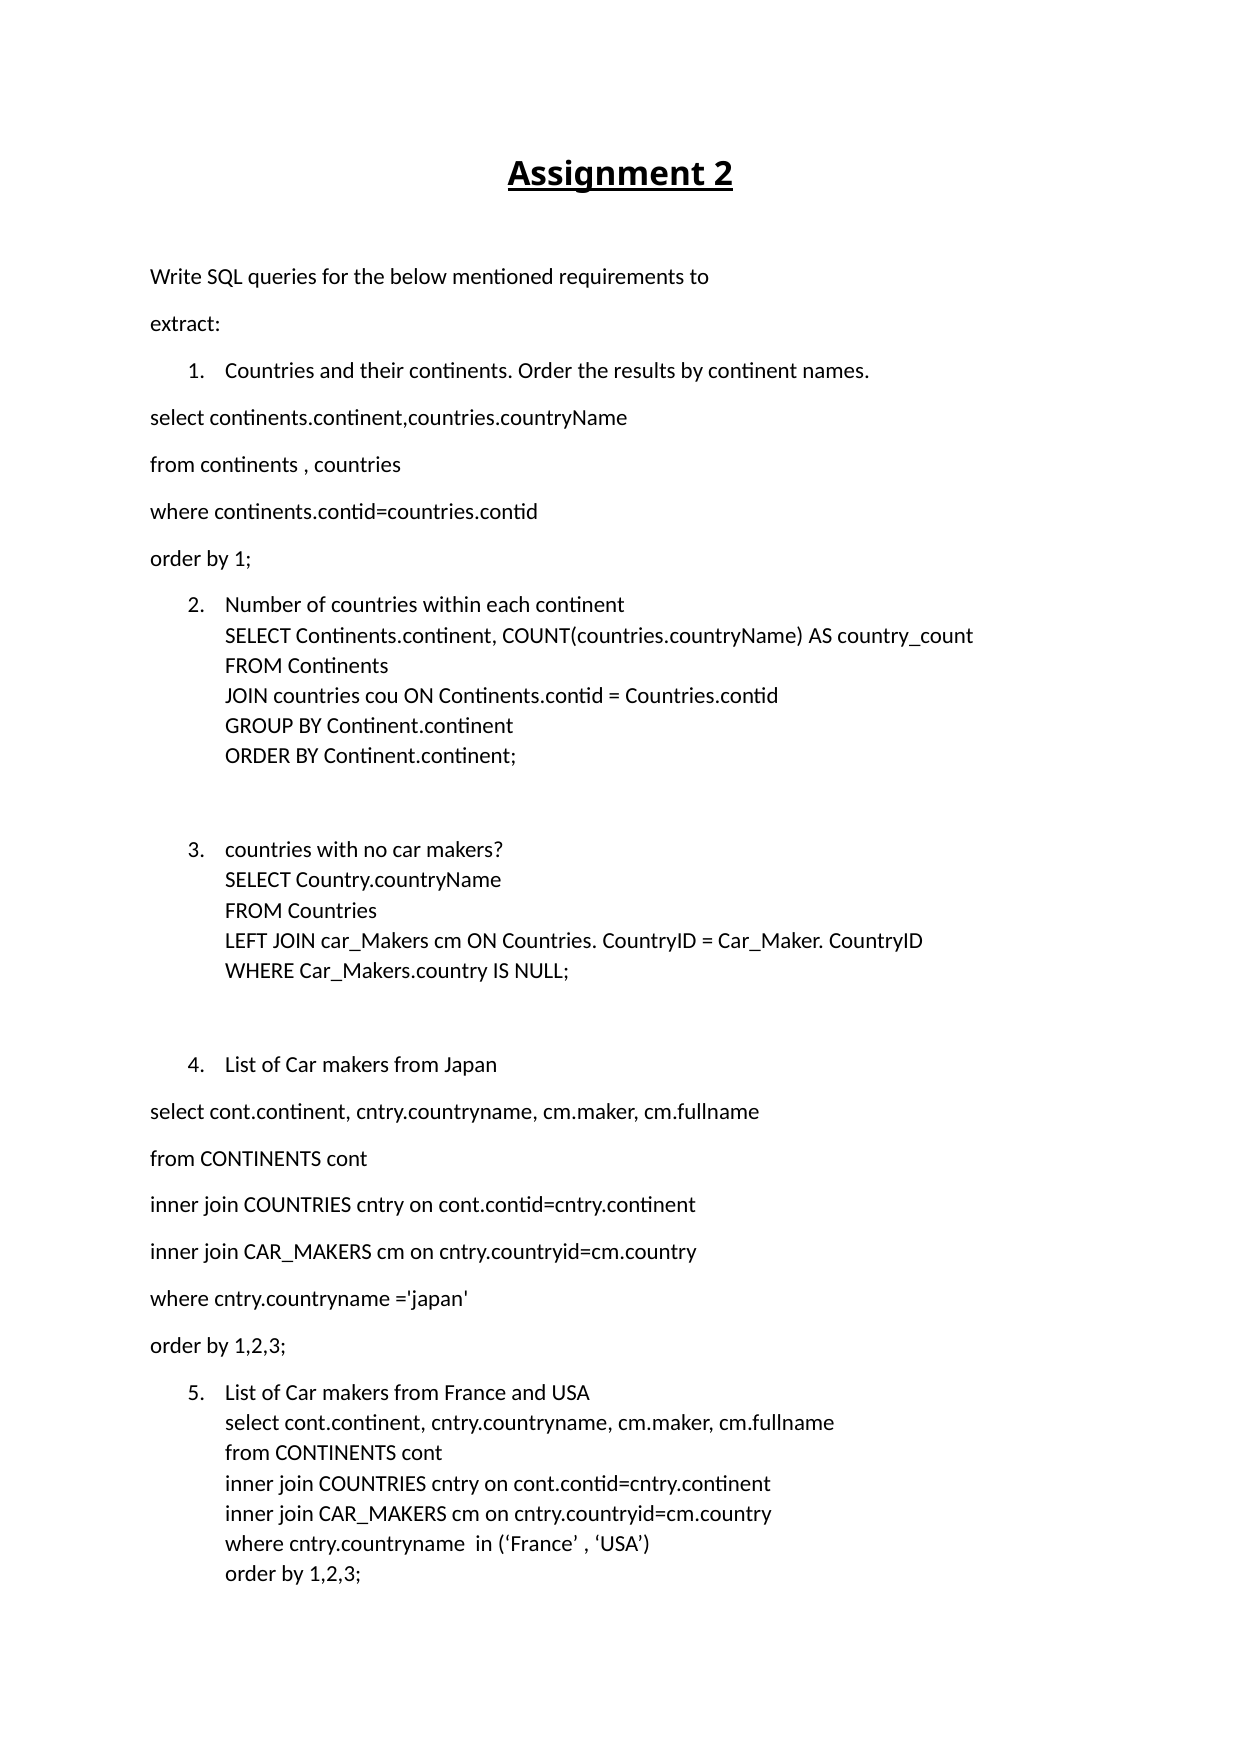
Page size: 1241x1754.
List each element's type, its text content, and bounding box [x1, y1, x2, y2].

list GROUP BY Continent.continent [225, 711, 1090, 739]
list SELECT Country.countryName [225, 866, 1090, 894]
list JOIN countries cou ON Continents.contid = Countries.contid [225, 681, 1090, 709]
text where cntry.countryname ='japan' [150, 1284, 1090, 1312]
text inner join CAR_MAKERS cm on cntry.countryid=cm.country [150, 1237, 1090, 1266]
list from CONTINENTS cont [225, 1438, 1090, 1467]
list List of Car makers from Japan [187, 1050, 1090, 1078]
list select cont.continent, cntry.countryname, cm.maker, cm.fullname [225, 1408, 1090, 1436]
text select cont.continent, cntry.countryname, cm.maker, cm.fullname [150, 1097, 1090, 1125]
list FROM Continents [225, 651, 1090, 679]
text order by 1,2,3; [150, 1331, 1090, 1359]
list order by 1,2,3; [225, 1559, 1090, 1587]
list FROM Countries [225, 896, 1090, 924]
list List of Car makers from France and USA [187, 1378, 1090, 1406]
list ORDER BY Continent.continent; [225, 742, 1090, 770]
text from CONTINENTS cont [150, 1144, 1090, 1172]
list countries with no car makers? [187, 835, 1090, 863]
text extract: [150, 309, 1090, 337]
text where continents.contid=countries.contid [150, 497, 1090, 525]
text from continents , countries [150, 450, 1090, 478]
text Assignment 2 [150, 150, 1090, 195]
list Countries and their continents. Order the results by continent names. [187, 356, 1090, 384]
text select continents.continent,countries.countryName [150, 403, 1090, 431]
list SELECT Continents.continent, COUNT(countries.countryName) AS country_count [225, 621, 1090, 649]
list WHERE Car_Makers.country IS NULL; [225, 956, 1090, 984]
list LEFT JOIN car_Makers cm ON Countries. CountryID = Car_Maker. CountryID [225, 926, 1090, 954]
text inner join COUNTRIES cntry on cont.contid=cntry.continent [150, 1191, 1090, 1219]
list Number of countries within each continent [187, 591, 1090, 619]
list inner join CAR_MAKERS cm on cntry.countryid=cm.country [225, 1499, 1090, 1527]
text Write SQL queries for the below mentioned requirements to [150, 262, 1090, 291]
list where cntry.countryname in (‘France’ , ‘USA’) [225, 1529, 1090, 1557]
text order by 1; [150, 544, 1090, 572]
list inner join COUNTRIES cntry on cont.contid=cntry.continent [225, 1469, 1090, 1497]
